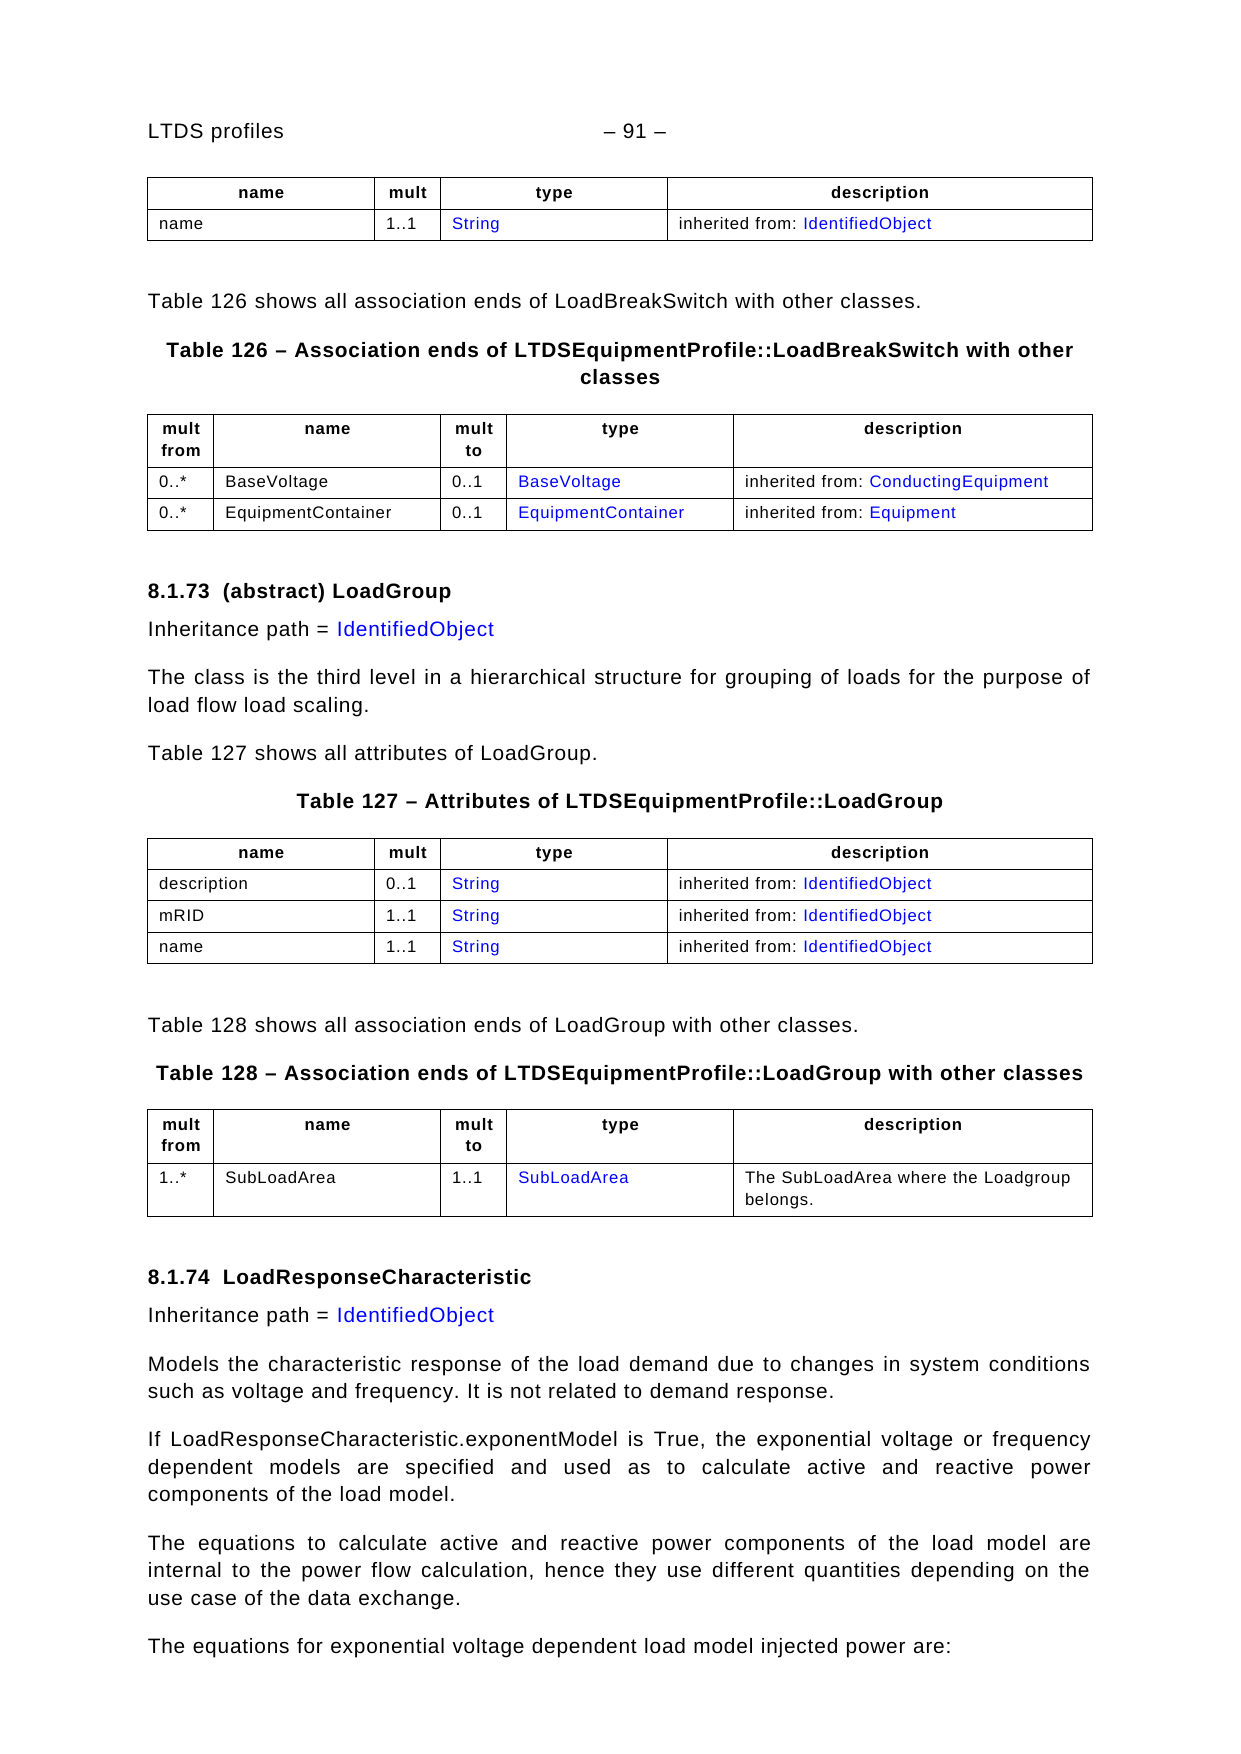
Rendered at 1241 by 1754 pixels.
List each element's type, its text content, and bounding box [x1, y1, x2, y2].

text The class is the third level in a hierarchical structure for grouping of loads for the purpose of load flow load scaling. [148, 665, 1092, 717]
text Table 127 shows all attributes of LoadGroup. [148, 741, 1092, 765]
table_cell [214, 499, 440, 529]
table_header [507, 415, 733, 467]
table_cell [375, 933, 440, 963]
title Table 128 – Association ends of LTDSEquipmentProfile::LoadGroup with other classes [148, 1061, 1092, 1085]
text Models the characteristic response of the load demand due to changes in system conditions such as voltage and frequency. It is not related to demand response. [148, 1351, 1092, 1403]
subtitle (abstract) LoadGroup [148, 579, 1092, 603]
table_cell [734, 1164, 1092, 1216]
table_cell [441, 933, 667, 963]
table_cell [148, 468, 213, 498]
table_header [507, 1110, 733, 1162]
text Table 128 shows all association ends of LoadGroup with other classes. [148, 1012, 1092, 1036]
title Table 127 – Attributes of LTDSEquipmentProfile::LoadGroup [148, 789, 1092, 813]
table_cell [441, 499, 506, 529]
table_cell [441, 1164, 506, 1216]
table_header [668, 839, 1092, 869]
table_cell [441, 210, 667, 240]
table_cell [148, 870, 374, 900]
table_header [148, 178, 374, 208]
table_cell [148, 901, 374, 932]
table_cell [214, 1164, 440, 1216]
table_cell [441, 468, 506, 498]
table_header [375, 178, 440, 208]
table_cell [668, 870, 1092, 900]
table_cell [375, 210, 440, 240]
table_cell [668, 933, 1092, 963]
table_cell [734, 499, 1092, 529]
text Inheritance path = IdentifiedObject [148, 617, 1092, 641]
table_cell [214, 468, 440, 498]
text The equations to calculate active and reactive power components of the load model are internal to the power flow calculation, hence they use different quantities depending on the use case of the data exchange. [148, 1531, 1092, 1609]
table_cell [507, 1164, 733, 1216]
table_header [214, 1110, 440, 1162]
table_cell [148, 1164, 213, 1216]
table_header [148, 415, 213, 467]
text If LoadResponseCharacteristic.exponentModel is True, the exponential voltage or frequency dependent models are specified and used as to calculate active and reactive power components of the load model. [148, 1427, 1092, 1506]
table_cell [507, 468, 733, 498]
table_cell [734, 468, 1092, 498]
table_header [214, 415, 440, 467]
text Table 126 shows all association ends of LoadBreakSwitch with other classes. [148, 289, 1092, 313]
text Inheritance path = IdentifiedObject [148, 1303, 1092, 1327]
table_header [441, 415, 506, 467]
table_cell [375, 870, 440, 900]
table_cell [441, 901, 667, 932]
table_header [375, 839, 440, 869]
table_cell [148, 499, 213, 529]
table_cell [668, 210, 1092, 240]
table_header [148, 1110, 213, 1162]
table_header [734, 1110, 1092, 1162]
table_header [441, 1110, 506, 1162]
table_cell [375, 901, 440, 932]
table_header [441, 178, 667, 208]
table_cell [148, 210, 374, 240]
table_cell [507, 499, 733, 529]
title Table 126 – Association ends of LTDSEquipmentProfile::LoadBreakSwitch with other classes [148, 338, 1092, 389]
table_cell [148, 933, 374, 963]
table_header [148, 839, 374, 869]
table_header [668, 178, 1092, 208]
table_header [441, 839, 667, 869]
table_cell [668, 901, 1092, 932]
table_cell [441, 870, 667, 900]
subtitle LoadResponseCharacteristic [148, 1265, 1092, 1289]
text The equations for exponential voltage dependent load model injected power are: [148, 1634, 1092, 1658]
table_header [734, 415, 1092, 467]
